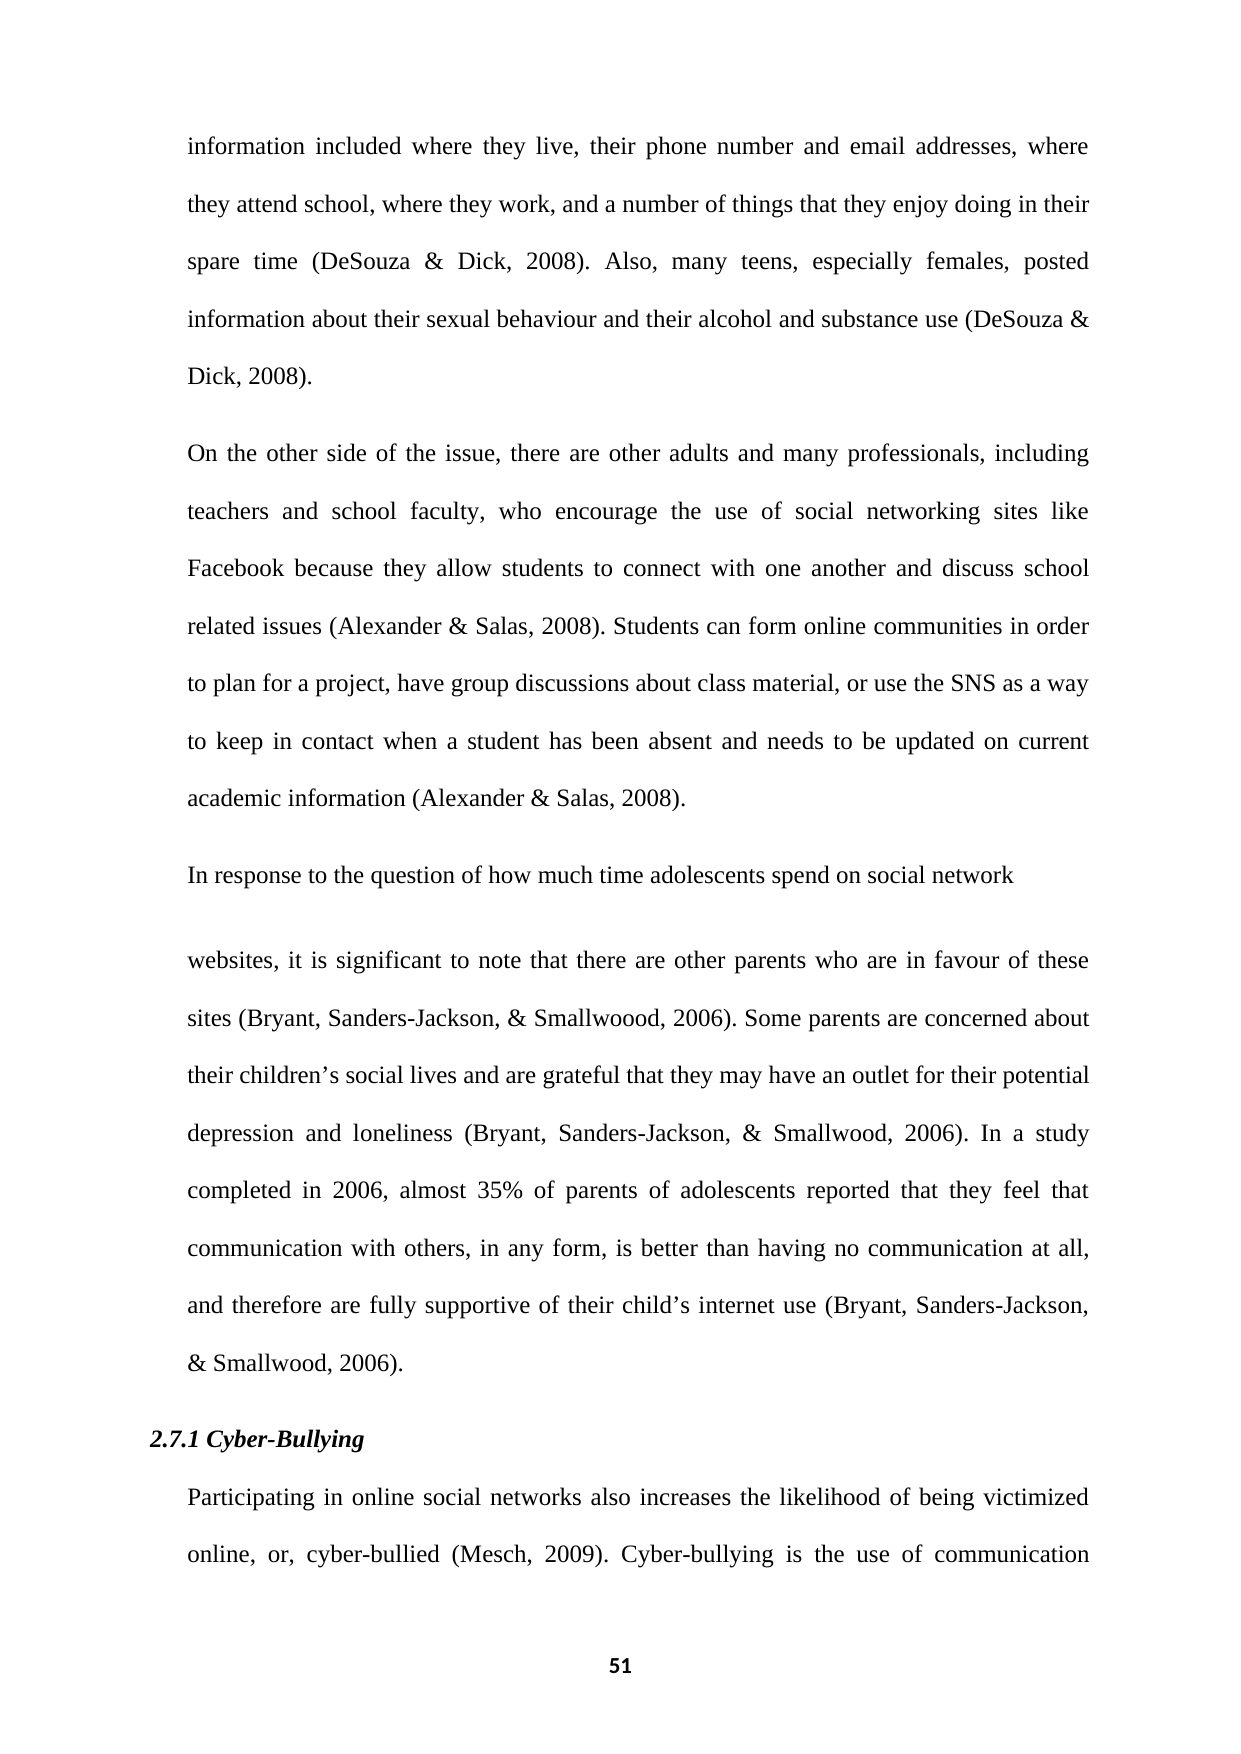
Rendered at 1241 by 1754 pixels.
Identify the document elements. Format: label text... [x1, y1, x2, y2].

text websites, it is significant to note that there are other parents who are in favour of these sites (Bryant, Sanders-Jackson, & Smallwoood, 2006). Some parents are concerned about their children’s social lives and are grateful that they may have an outlet for their potential depression and loneliness (Bryant, Sanders-Jackson, & Smallwood, 2006). In a study completed in 2006, almost 35% of parents of adolescents reported that they feel that communication with others, in any form, is better than having no communication at all, and therefore are fully supportive of their child’s internet use (Bryant, Sanders-Jackson, & Smallwood, 2006). [187, 945, 1090, 1376]
subtitle 2.7.1 Cyber-Bullying [150, 1424, 1090, 1453]
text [187, 131, 1090, 390]
text In response to the question of how much time adolescents spend on social network [187, 861, 1090, 889]
text On the other side of the issue, there are other adults and many professionals, including teachers and school faculty, who encourage the use of social networking sites like Facebook because they allow students to connect with one another and discuss school related issues (Alexander & Salas, 2008). Students can form online communities in order to plan for a project, have group discussions about class material, or use the SNS as a way to keep in contact when a student has been absent and needs to be updated on current academic information (Alexander & Salas, 2008). [187, 438, 1090, 812]
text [187, 1482, 1090, 1568]
